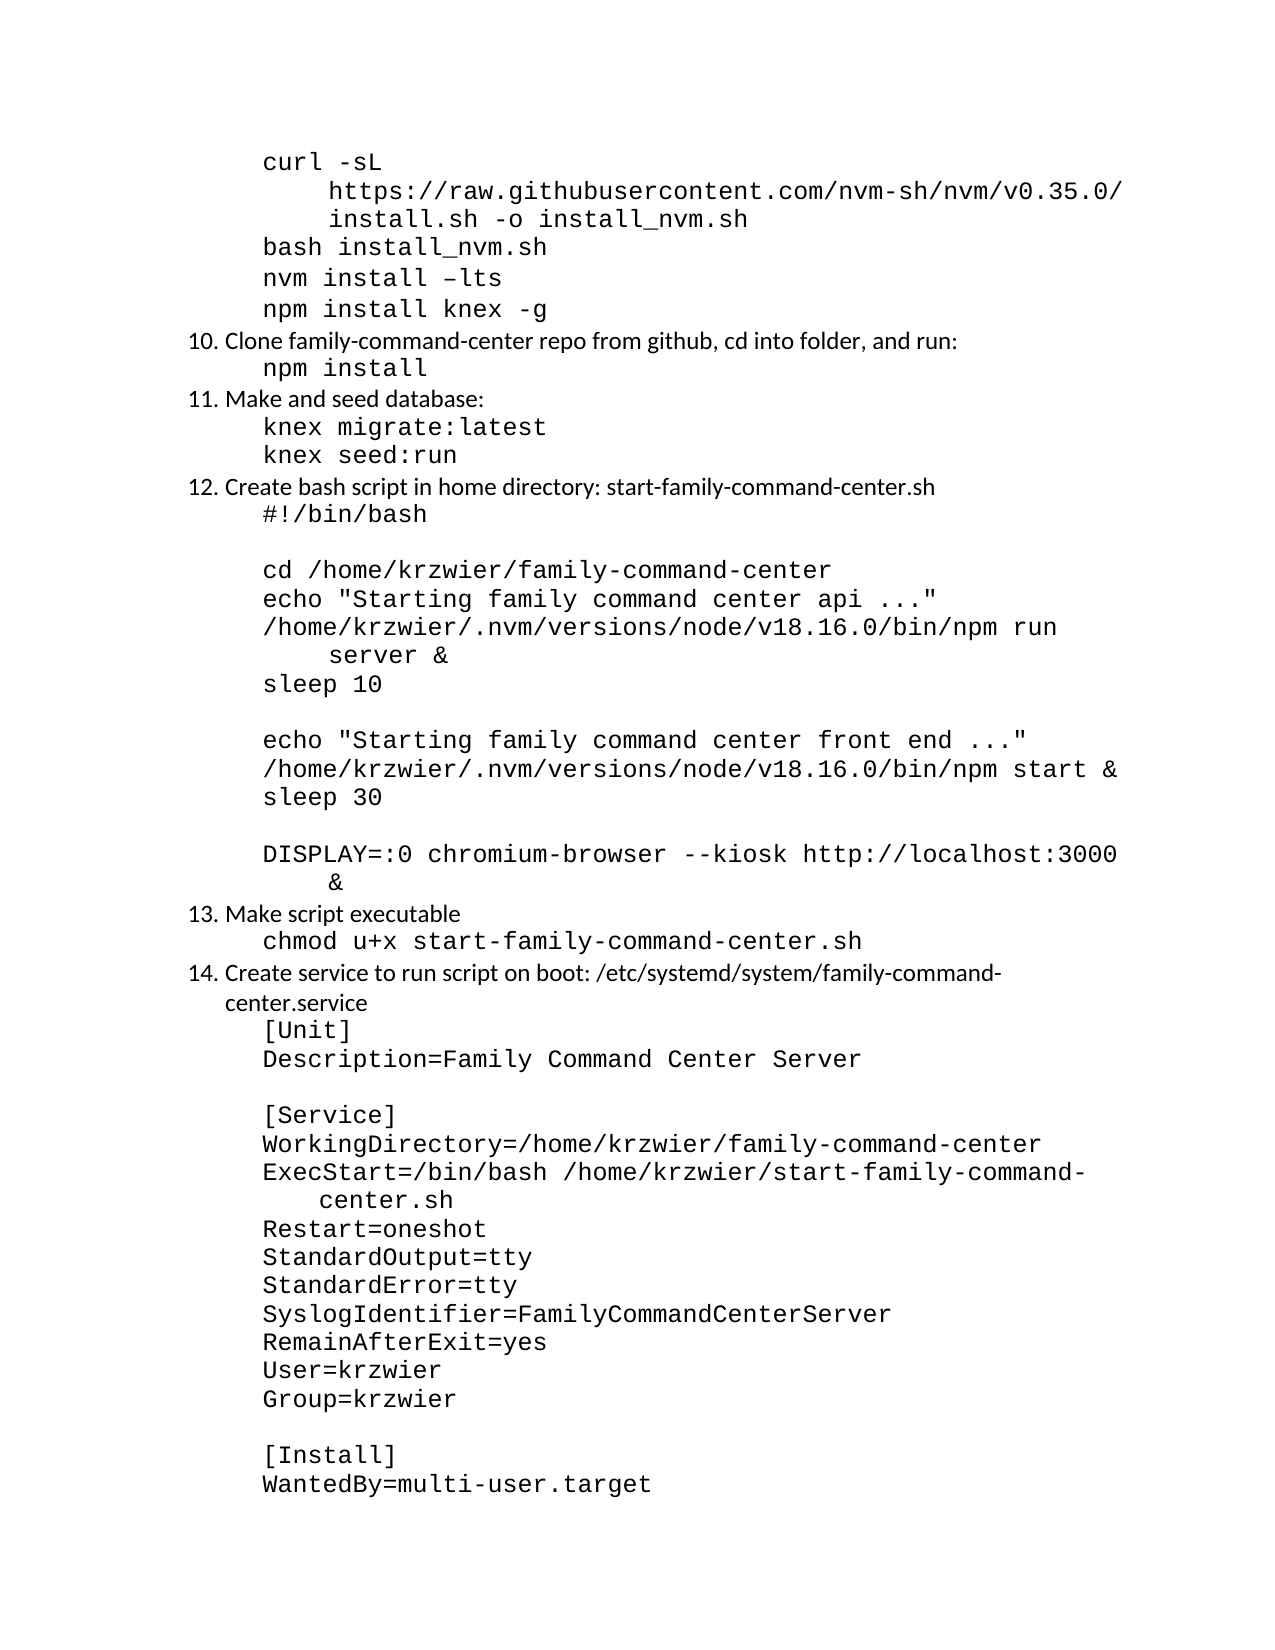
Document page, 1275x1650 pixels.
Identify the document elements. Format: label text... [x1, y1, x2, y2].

text StandardOutput=tty [225, 1244, 1125, 1273]
text sleep 30 [225, 785, 1125, 813]
text [Install] [225, 1443, 1125, 1471]
list Make script executable [187, 898, 1125, 928]
text ﻿npm install knex -g [225, 294, 1125, 325]
text knex migrate:latest [225, 414, 1125, 442]
list Create bash script in home directory: start-family-command-center.sh [187, 471, 1125, 501]
text npm install [225, 355, 1125, 384]
text /home/krzwier/.nvm/versions/node/v18.16.0/bin/npm run server & [262, 615, 1125, 671]
text knex seed:run [225, 442, 1125, 471]
text WantedBy=multi-user.target [225, 1471, 1125, 1499]
text #!/bin/bash [187, 501, 1125, 530]
text echo "Starting family command center api ..." [225, 586, 1125, 615]
text DISPLAY=:0 chromium-browser --kiosk http://localhost:3000 & [262, 841, 1125, 898]
text StandardError=tty [225, 1273, 1125, 1301]
text chmod u+x start-family-command-center.sh [225, 928, 1125, 957]
text sleep 10 [225, 671, 1125, 700]
list Create service to run script on boot: /etc/systemd/system/family-command-center.service [187, 957, 1125, 1018]
text [Service] [225, 1103, 1125, 1131]
text WorkingDirectory=/home/krzwier/family-command-center [225, 1131, 1125, 1159]
text ﻿nvm install –lts [225, 263, 1125, 294]
text cd /home/krzwier/family-command-center [225, 558, 1125, 586]
text ExecStart=/bin/bash /home/krzwier/start-family-command-center.sh [262, 1159, 1125, 1216]
text /home/krzwier/.nvm/versions/node/v18.16.0/bin/npm start & [225, 756, 1125, 785]
text Description=Family Command Center Server [225, 1046, 1125, 1074]
text SyslogIdentifier=FamilyCommandCenterServer [225, 1301, 1125, 1329]
text User=krzwier [225, 1358, 1125, 1386]
text [Unit] [225, 1018, 1125, 1046]
text Restart=oneshot [225, 1216, 1125, 1244]
text echo "Starting family command center front end ..." [225, 728, 1125, 756]
text curl -sL https://raw.githubusercontent.com/nvm-sh/nvm/v0.35.0/install.sh -o install_nvm.sh [262, 150, 1125, 235]
text Group=krzwier [225, 1386, 1125, 1414]
text RemainAfterExit=yes [225, 1329, 1125, 1358]
list Clone family-command-center repo from github, cd into folder, and run: [187, 325, 1125, 355]
list Make and seed database: [187, 384, 1125, 414]
text bash install_nvm.sh [225, 235, 1125, 263]
